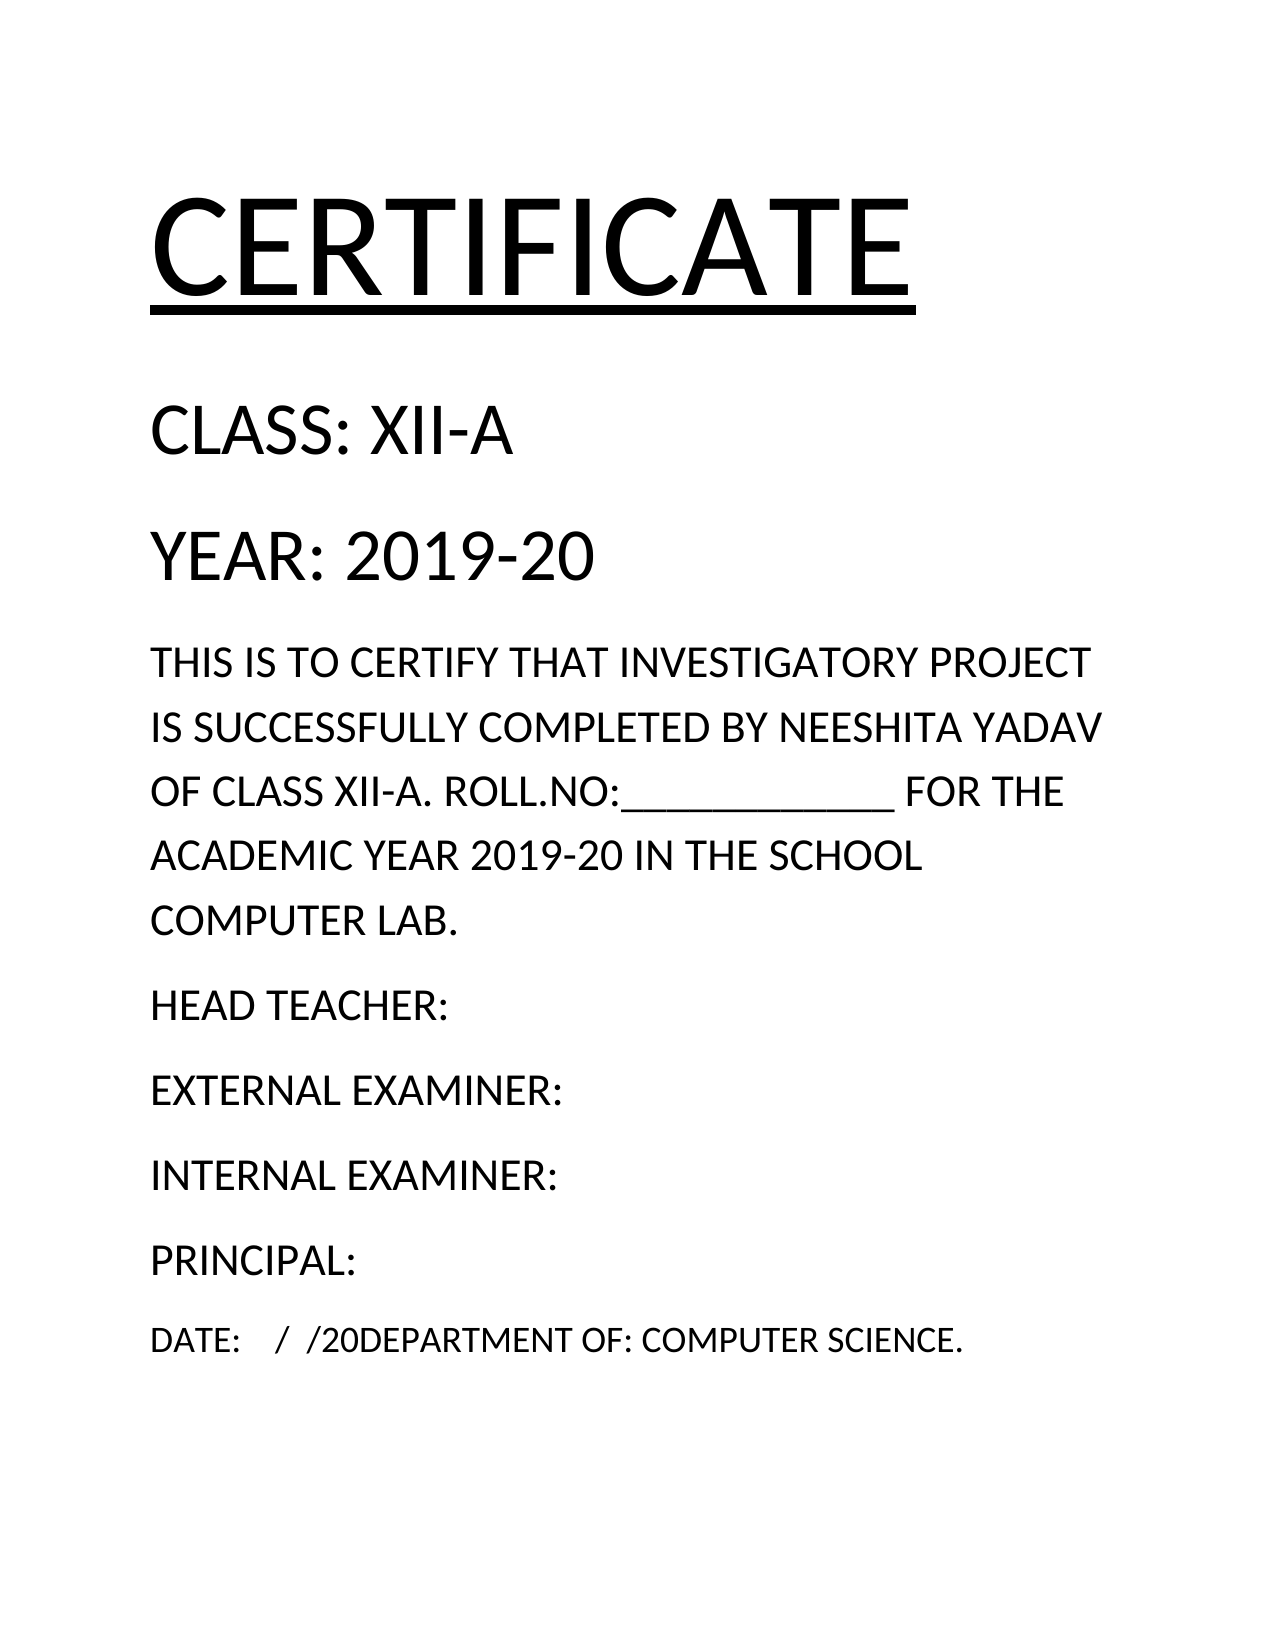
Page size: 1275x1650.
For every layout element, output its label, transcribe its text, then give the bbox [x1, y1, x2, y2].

text YEAR: 2019-20 [150, 507, 1125, 599]
text INTERNAL EXAMINER: [150, 1146, 1125, 1202]
text CLASS: XII-A [150, 381, 1125, 473]
text HEAD TEACHER: [150, 976, 1125, 1032]
text PRINCIPAL: [150, 1231, 1125, 1287]
text CERTIFICATE [150, 150, 1125, 333]
text EXTERNAL EXAMINER: [150, 1061, 1125, 1117]
text THIS IS TO CERTIFY THAT INVESTIGATORY PROJECT IS SUCCESSFULLY COMPLETED BY NEESHITA YADAV OF CLASS XII-A. ROLL.NO:____________ FOR THE ACADEMIC YEAR 2019-20 IN THE SCHOOL COMPUTER LAB. [150, 633, 1125, 946]
text DATE: / /20DEPARTMENT OF: COMPUTER SCIENCE. [150, 1316, 1125, 1362]
